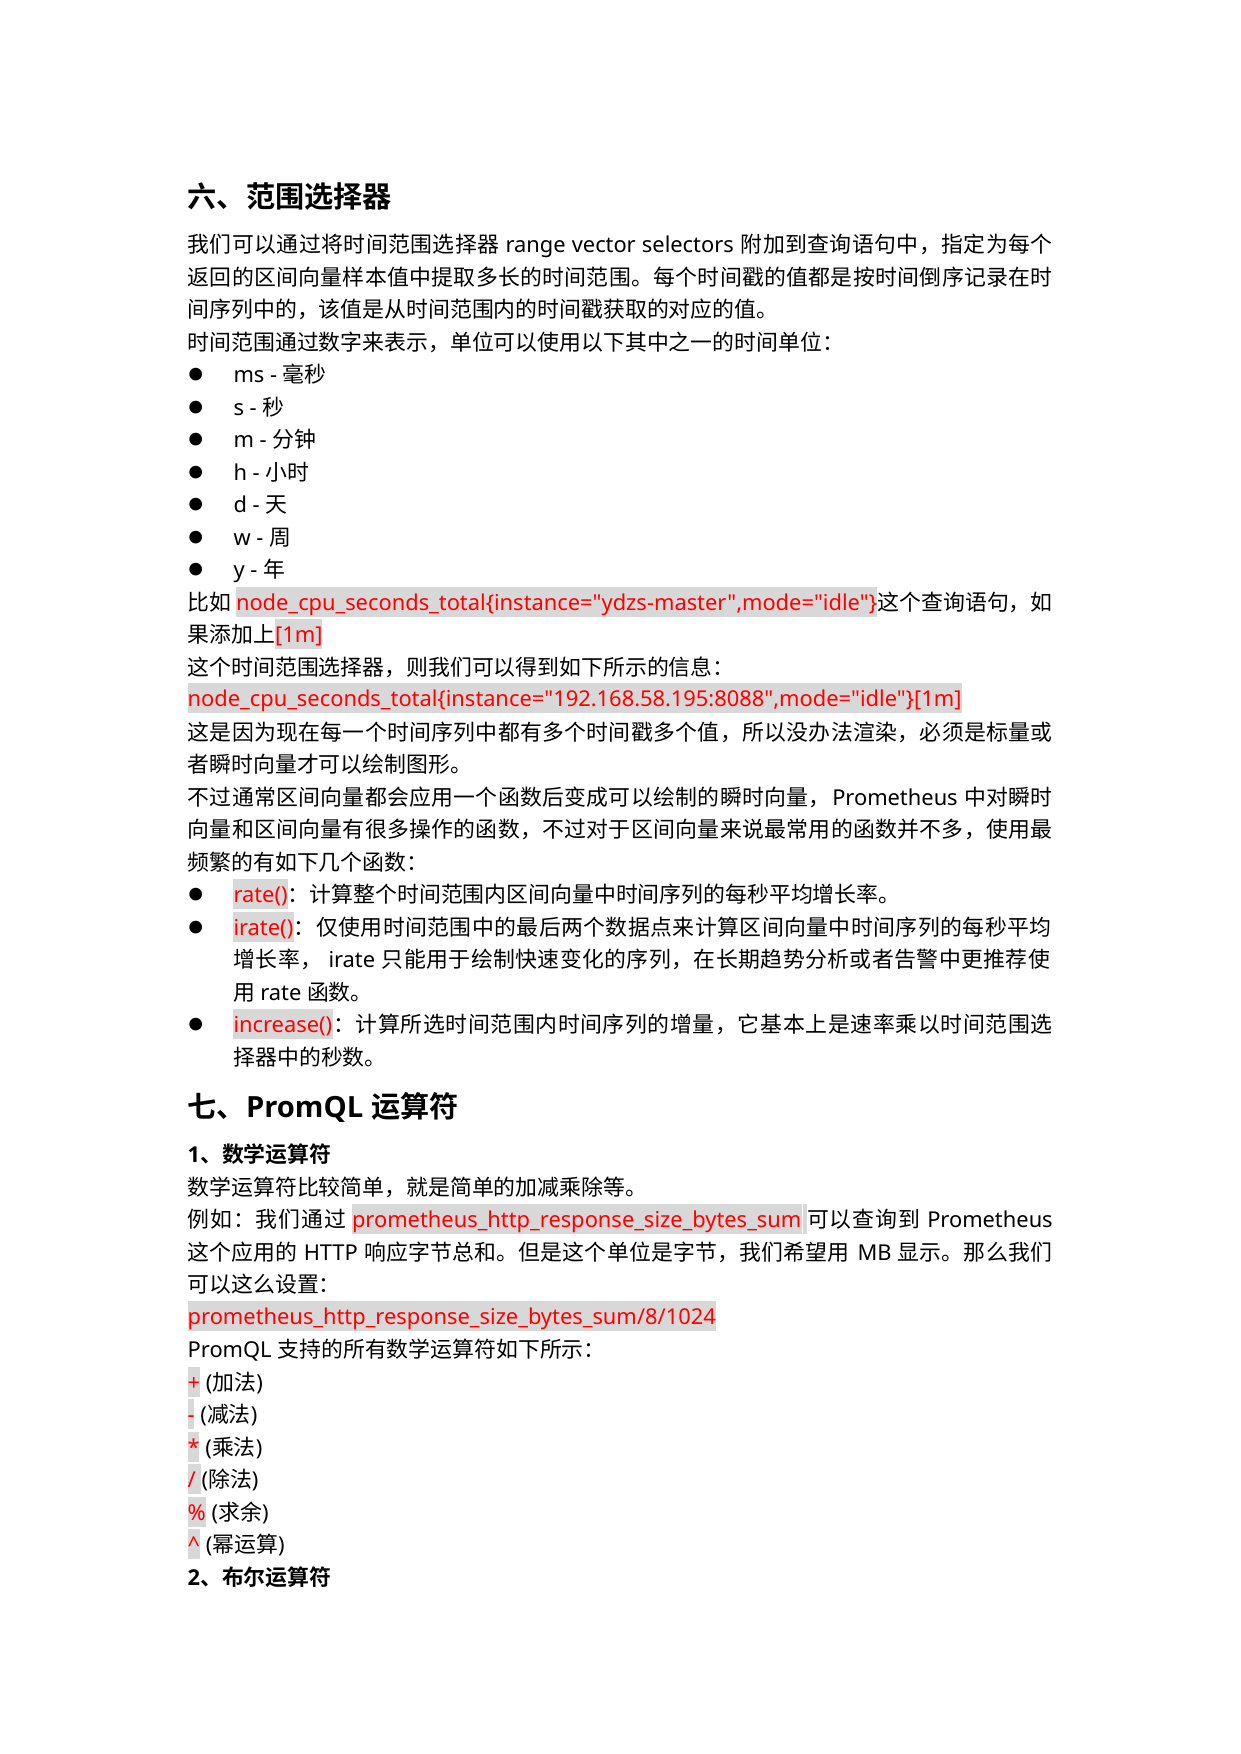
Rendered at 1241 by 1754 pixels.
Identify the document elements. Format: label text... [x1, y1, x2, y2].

text 这是因为现在每一个时间序列中都有多个时间戳多个值，所以没办法渲染，必须是标量或者瞬时向量才可以绘制图形。 [187, 714, 1053, 779]
text 比如node_cpu_seconds_total{instance="ydzs-master",mode="idle"}这个查询语句，如果添加上[1m] [187, 584, 1053, 649]
text 这个时间范围选择器，则我们可以得到如下所示的信息： [187, 649, 1053, 682]
text * (乘法) [187, 1429, 1053, 1462]
list y - 年 [187, 552, 1053, 584]
list ms - 毫秒 [187, 357, 1053, 389]
list h - 小时 [187, 454, 1053, 487]
text PromQL 支持的所有数学运算符如下所示： [187, 1332, 1053, 1364]
text node_cpu_seconds_total{instance="192.168.58.195:8088",mode="idle"}[1m] [187, 682, 1053, 714]
list s - 秒 [187, 389, 1053, 422]
text 例如：我们通过prometheus_http_response_size_bytes_sum可以查询到 Prometheus 这个应用的 HTTP 响应字节总和。但是这个单位是字节，我们希望用 MB 显示。那么我们可以这么设置： [187, 1202, 1053, 1299]
text 时间范围通过数字来表示，单位可以使用以下其中之一的时间单位： [187, 324, 1053, 357]
list irate()：仅使用时间范围中的最后两个数据点来计算区间向量中时间序列的每秒平均增长率， irate 只能用于绘制快速变化的序列，在长期趋势分析或者告警中更推荐使用 rate 函数。 [187, 909, 1053, 1007]
text 不过通常区间向量都会应用一个函数后变成可以绘制的瞬时向量，Prometheus 中对瞬时向量和区间向量有很多操作的函数，不过对于区间向量来说最常用的函数并不多，使用最频繁的有如下几个函数： [187, 779, 1053, 877]
text % (求余) [187, 1494, 1053, 1527]
text 我们可以通过将时间范围选择器 range vector selectors 附加到查询语句中，指定为每个返回的区间向量样本值中提取多长的时间范围。每个时间戳的值都是按时间倒序记录在时间序列中的，该值是从时间范围内的时间戳获取的对应的值。 [187, 227, 1053, 324]
text prometheus_http_response_size_bytes_sum/8/1024 [187, 1299, 1053, 1332]
text 六、范围选择器 [187, 162, 1053, 227]
text - (减法) [187, 1397, 1053, 1429]
text / (除法) [187, 1462, 1053, 1494]
list rate()：计算整个时间范围内区间向量中时间序列的每秒平均增长率。 [187, 877, 1053, 909]
text 数学运算符比较简单，就是简单的加减乘除等。 [187, 1169, 1053, 1202]
text + (加法) [187, 1364, 1053, 1397]
text ^ (幂运算) [187, 1527, 1053, 1559]
list m - 分钟 [187, 422, 1053, 454]
list increase()：计算所选时间范围内时间序列的增量，它基本上是速率乘以时间范围选择器中的秒数。 [187, 1007, 1053, 1072]
text 1、数学运算符 [187, 1137, 1053, 1169]
text 2、布尔运算符 [187, 1559, 1053, 1592]
list w - 周 [187, 519, 1053, 552]
list d - 天 [187, 487, 1053, 519]
text 七、PromQL 运算符 [187, 1072, 1053, 1137]
